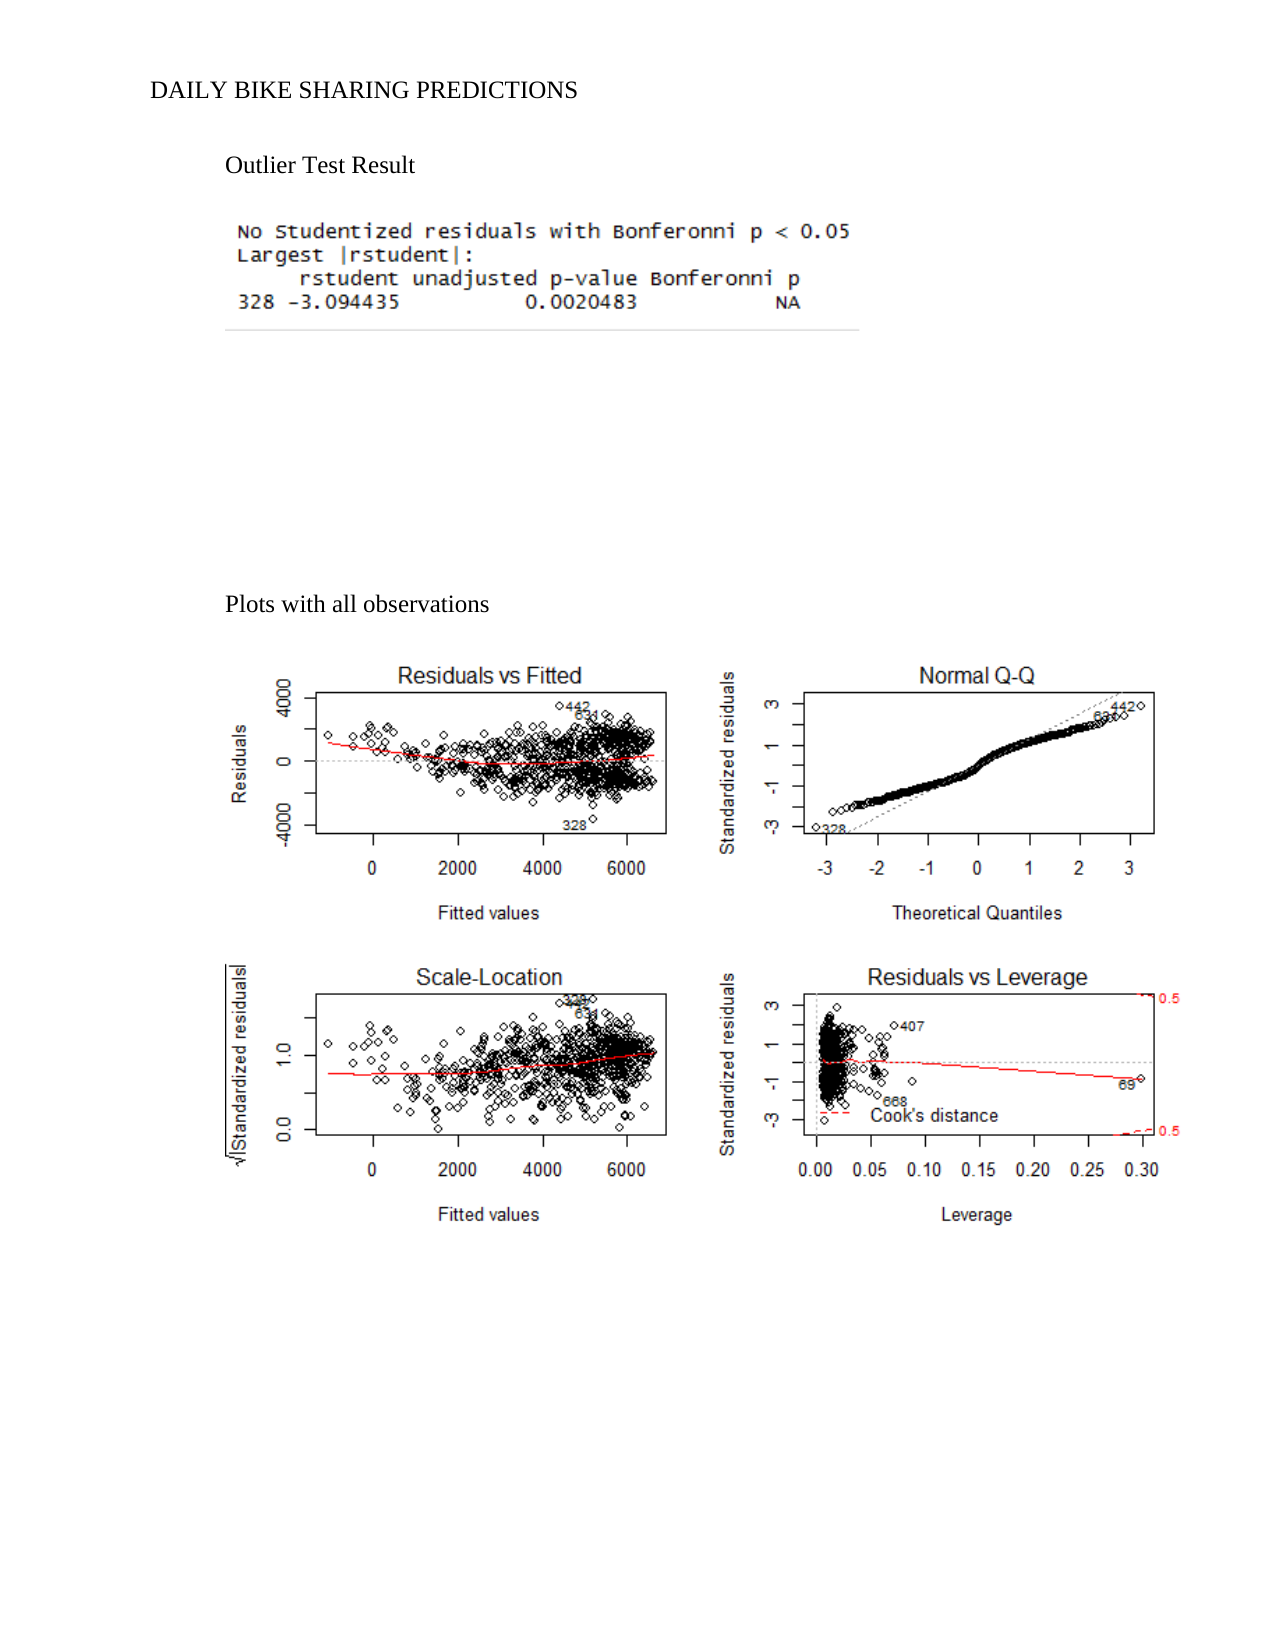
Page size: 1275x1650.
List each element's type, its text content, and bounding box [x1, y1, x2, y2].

picture [225, 207, 860, 331]
text Plots with all observations [150, 589, 1125, 618]
picture [225, 646, 1200, 1249]
text Outlier Test Result [150, 150, 1125, 179]
